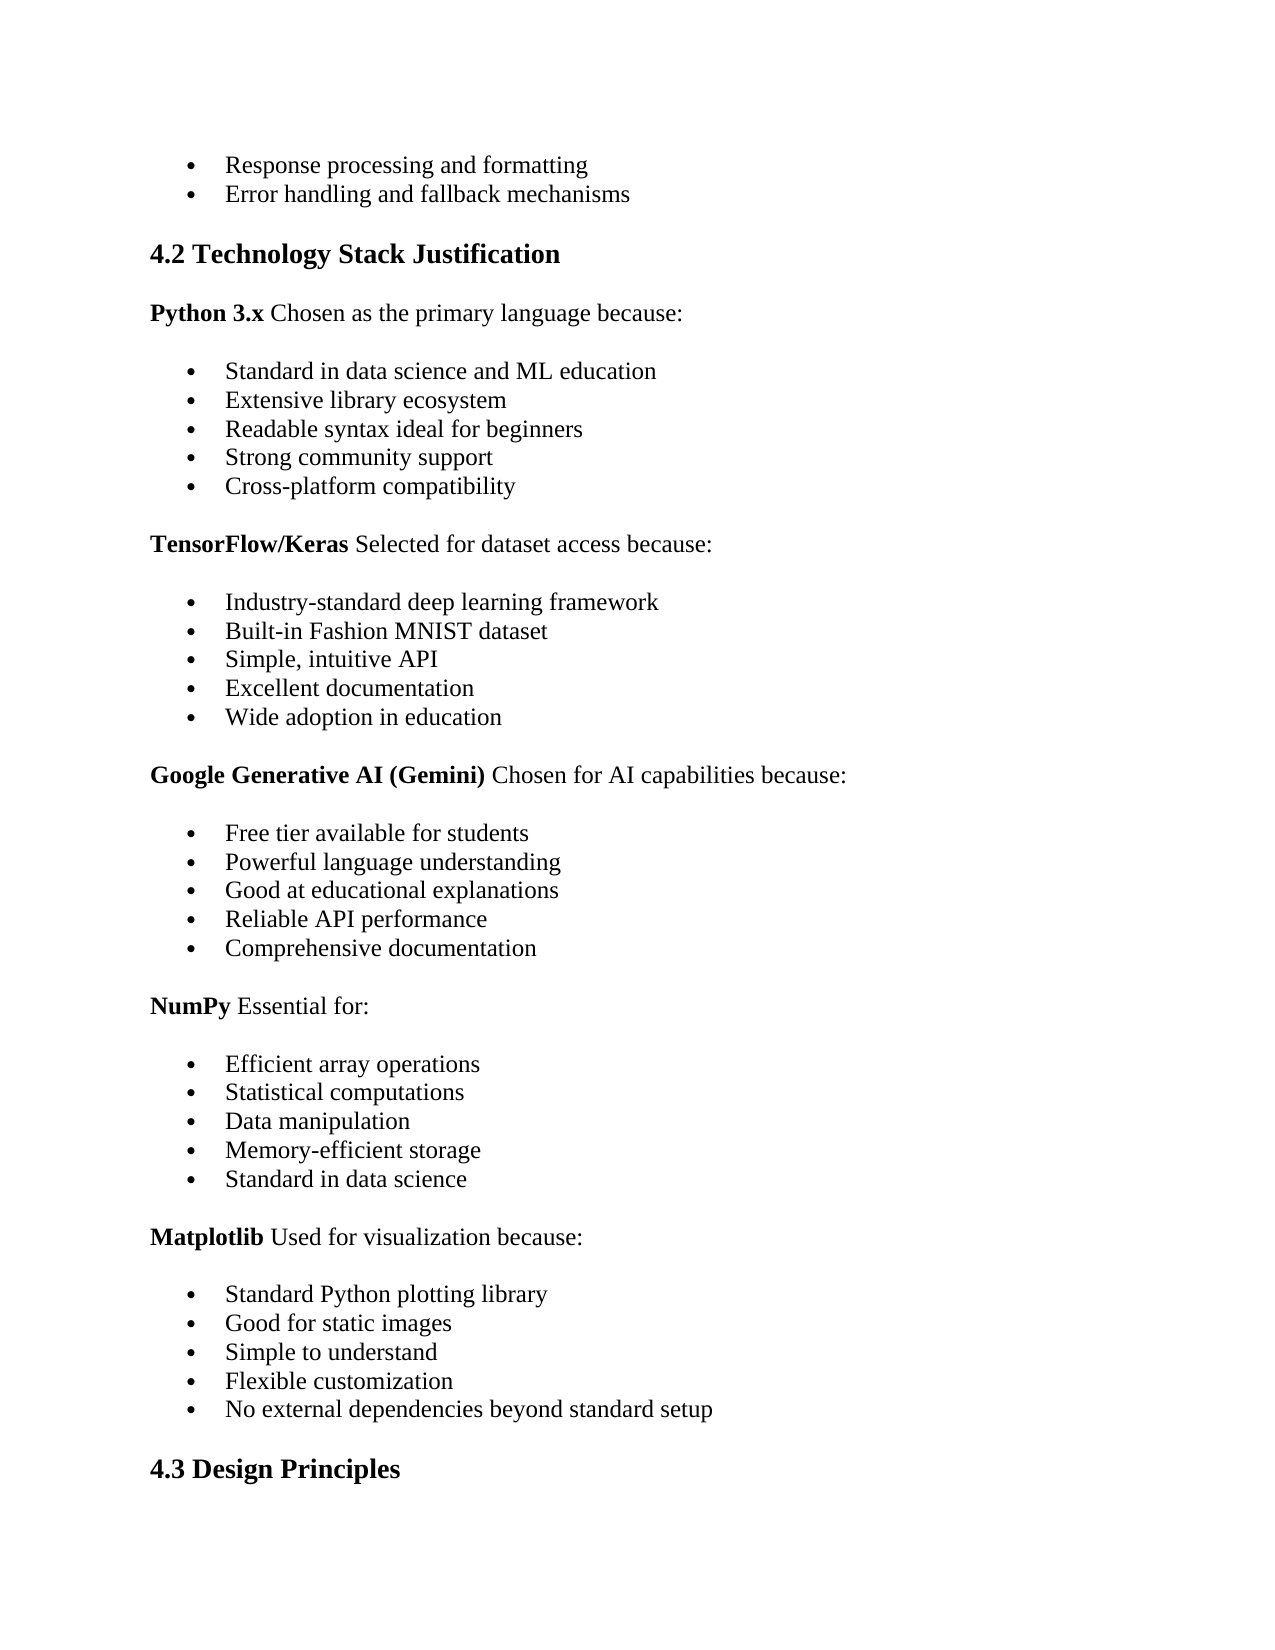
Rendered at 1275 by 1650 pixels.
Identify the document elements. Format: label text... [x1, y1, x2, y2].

list Error handling and fallback mechanisms [187, 179, 1125, 207]
list Efficient array operations [187, 1049, 1125, 1077]
text 4.2 Technology Stack Justification [150, 237, 1125, 269]
list Built-in Fashion MNIST dataset [187, 616, 1125, 644]
list Data manipulation [187, 1106, 1125, 1135]
list Standard in data science and ML education [187, 356, 1125, 385]
list Good at educational explanations [187, 875, 1125, 904]
list Standard in data science [187, 1164, 1125, 1192]
list Strong community support [187, 442, 1125, 471]
list Good for static images [187, 1308, 1125, 1337]
list No external dependencies beyond standard setup [187, 1394, 1125, 1423]
text TensorFlow/Keras Selected for dataset access because: [150, 529, 1125, 558]
list Reliable API performance [187, 904, 1125, 933]
list Cross-platform compatibility [187, 471, 1125, 500]
list Readable syntax ideal for beginners [187, 414, 1125, 442]
list Comprehensive documentation [187, 933, 1125, 962]
text NumPy Essential for: [150, 991, 1125, 1019]
text Google Generative AI (Gemini) Chosen for AI capabilities because: [150, 760, 1125, 789]
list Powerful language understanding [187, 847, 1125, 875]
text Python 3.x Chosen as the primary language because: [150, 298, 1125, 327]
list Flexible customization [187, 1366, 1125, 1394]
list Wide adoption in education [187, 702, 1125, 731]
text Matplotlib Used for visualization because: [150, 1222, 1125, 1250]
list Memory-efficient storage [187, 1135, 1125, 1164]
list Excellent documentation [187, 673, 1125, 702]
text 4.3 Design Principles [150, 1452, 1125, 1485]
list Standard Python plotting library [187, 1279, 1125, 1308]
list Simple to understand [187, 1337, 1125, 1366]
list Extensive library ecosystem [187, 385, 1125, 414]
list Free tier available for students [187, 818, 1125, 847]
list Simple, intuitive API [187, 644, 1125, 673]
list Response processing and formatting [187, 150, 1125, 179]
list Statistical computations [187, 1077, 1125, 1106]
list Industry-standard deep learning framework [187, 587, 1125, 616]
